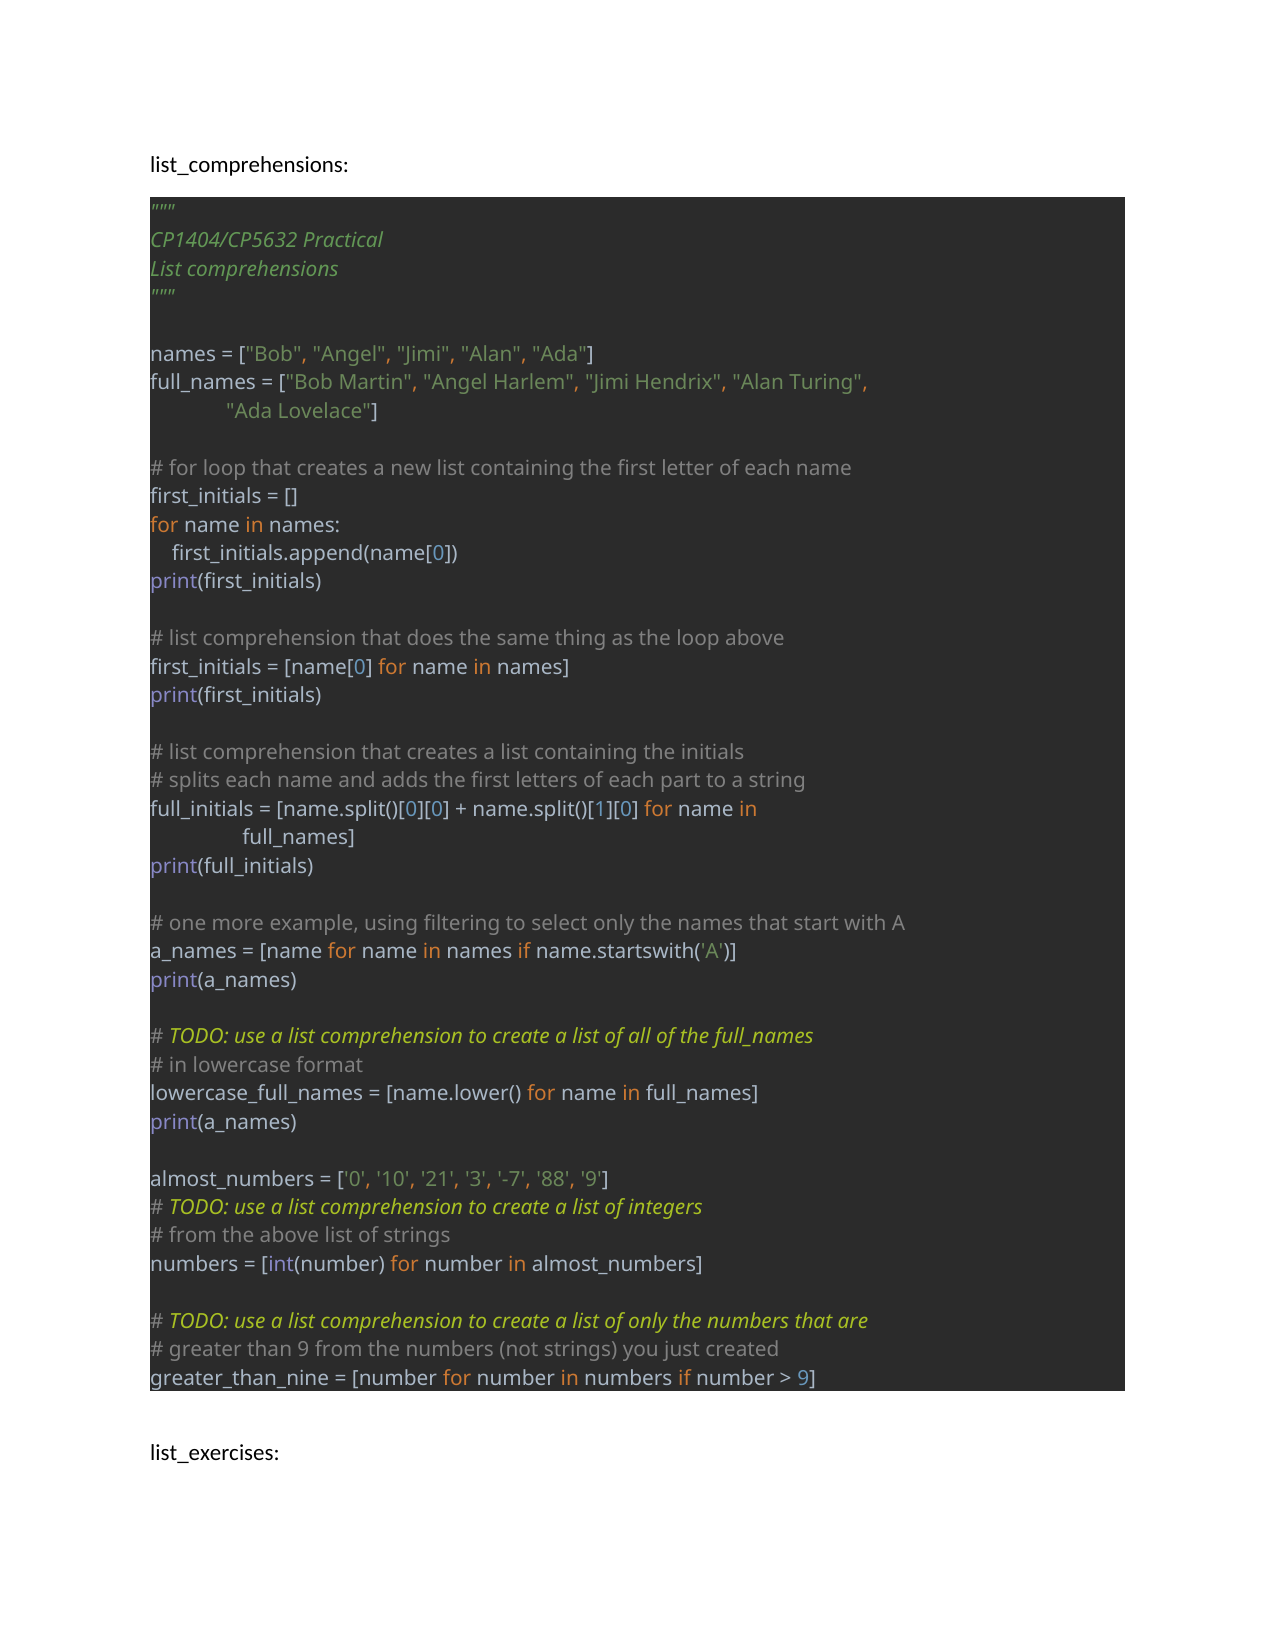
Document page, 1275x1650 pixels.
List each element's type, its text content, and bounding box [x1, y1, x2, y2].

text """ CP1404/CP5632 Practical List comprehensions """ names = ["Bob", "Angel", "Jimi", "Alan", "Ada"] full_names = ["Bob Martin", "Angel Harlem", "Jimi Hendrix", "Alan Turing", "Ada Lovelace"] # for loop that creates a new list containing the first letter of each name first_initials = [] for name in names: first_initials.append(name[0]) print(first_initials) # list comprehension that does the same thing as the loop above first_initials = [name[0] for name in names] print(first_initials) # list comprehension that creates a list containing the initials # splits each name and adds the first letters of each part to a string full_initials = [name.split()[0][0] + name.split()[1][0] for name in full_names] print(full_initials) # one more example, using filtering to select only the names that start with A a_names = [name for name in names if name.startswith('A')] print(a_names) # TODO: use a list comprehension to create a list of all of the full_names # in lowercase format lowercase_full_names = [name.lower() for name in full_names] print(a_names) almost_numbers = ['0', '10', '21', '3', '-7', '88', '9'] # TODO: use a list comprehension to create a list of integers # from the above list of strings numbers = [int(number) for number in almost_numbers] # TODO: use a list comprehension to create a list of only the numbers that are # greater than 9 from the numbers (not strings) you just created greater_than_nine = [number for number in numbers if number > 9] [150, 197, 1125, 1391]
text list_exercises: [150, 1438, 1125, 1466]
text list_comprehensions: [150, 150, 1125, 178]
